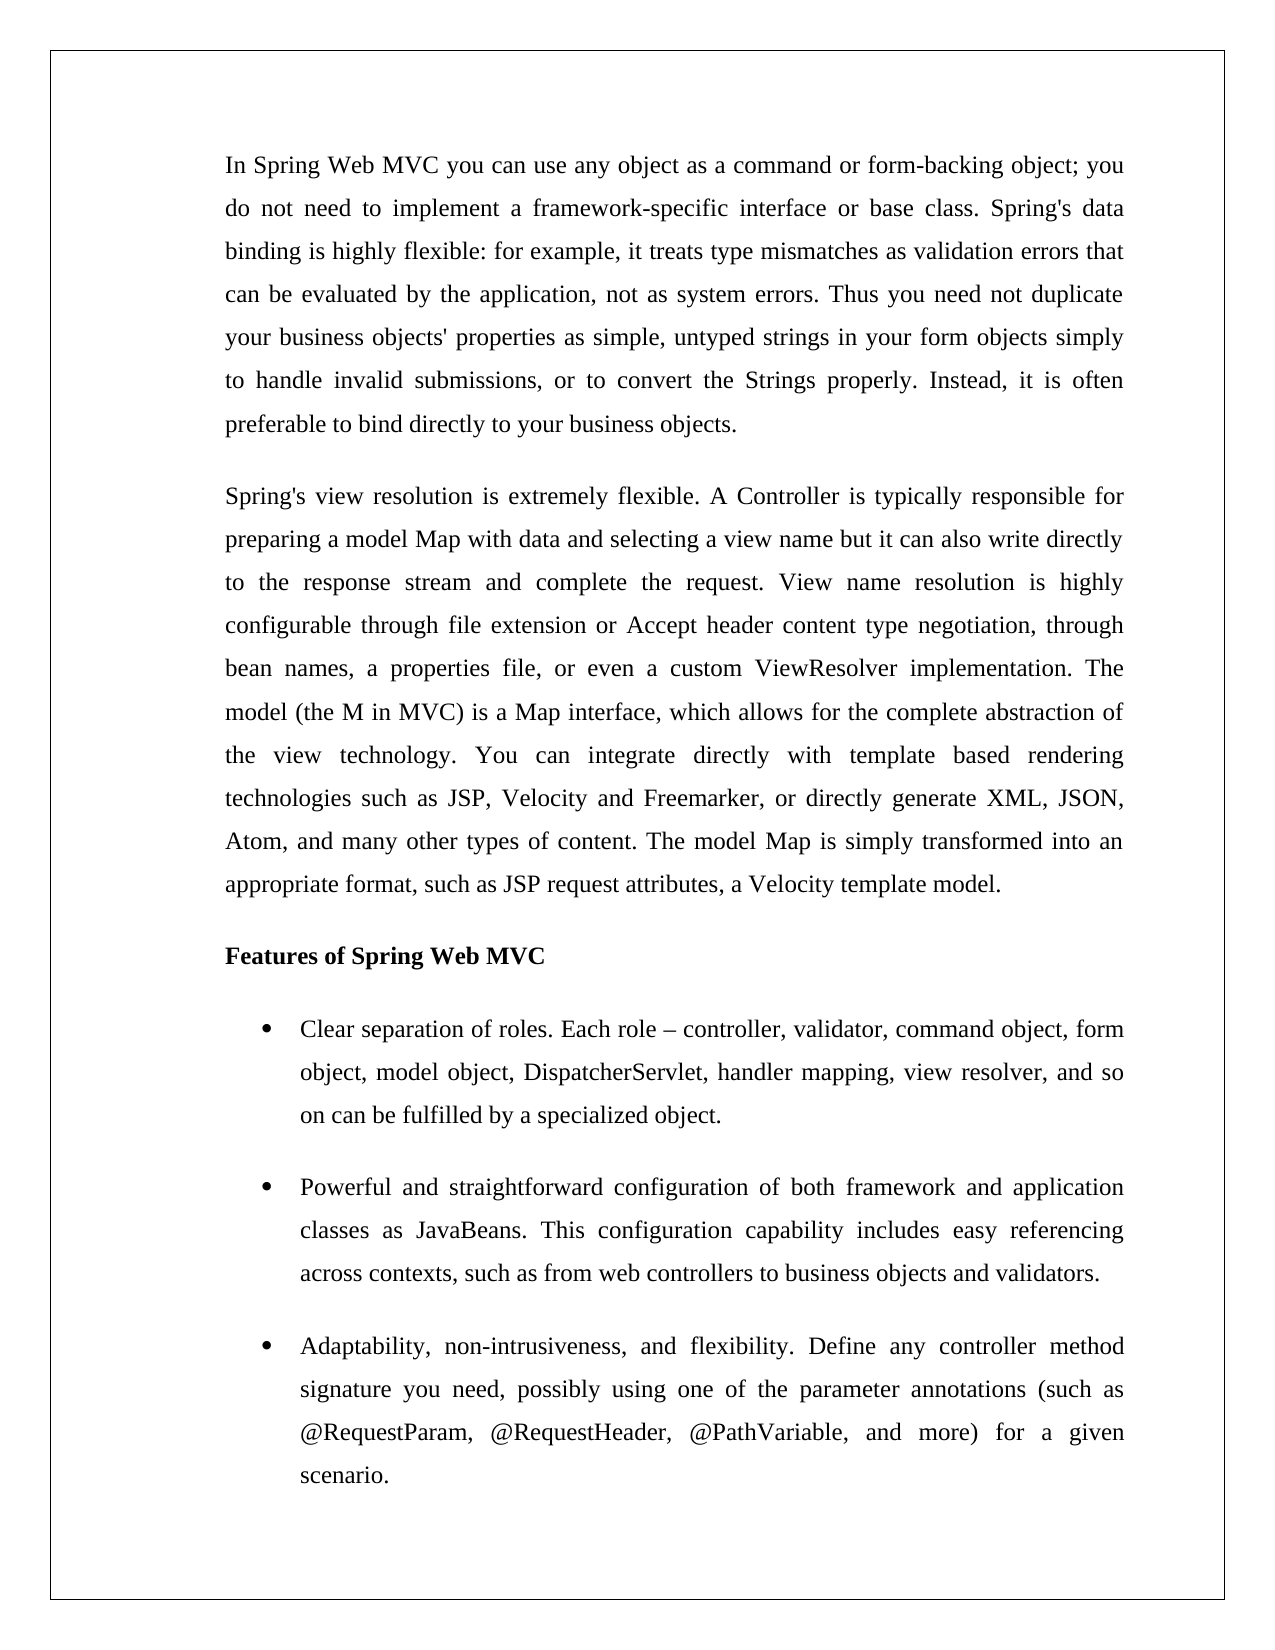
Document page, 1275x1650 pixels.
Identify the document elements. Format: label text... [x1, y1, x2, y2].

list Adaptability, non-intrusiveness, and flexibility. Define any controller method signature you need, possibly using one of the parameter annotations (such as @RequestParam, @RequestHeader, @PathVariable, and more) for a given scenario. [262, 1331, 1125, 1489]
text Features of Spring Web MVC [225, 941, 1125, 970]
list Powerful and straightforward configuration of both framework and application classes as JavaBeans. This configuration capability includes easy referencing across contexts, such as from web controllers to business objects and validators. [262, 1172, 1125, 1287]
list Clear separation of roles. Each role – controller, validator, command object, form object, model object, DispatcherServlet, handler mapping, view resolver, and so on can be fulfilled by a specialized object. [262, 1014, 1125, 1129]
text In Spring Web MVC you can use any object as a command or form-backing object; you do not need to implement a framework-specific interface or base class. Spring's data binding is highly flexible: for example, it treats type mismatches as validation errors that can be evaluated by the application, not as system errors. Thus you need not duplicate your business objects' properties as simple, untyped strings in your form objects simply to handle invalid submissions, or to convert the Strings properly. Instead, it is often preferable to bind directly to your business objects. [225, 150, 1125, 437]
text Spring's view resolution is extremely flexible. A Controller is typically responsible for preparing a model Map with data and selecting a view name but it can also write directly to the response stream and complete the request. View name resolution is highly configurable through file extension or Accept header content type negotiation, through bean names, a properties file, or even a custom ViewResolver implementation. The model (the M in MVC) is a Map interface, which allows for the complete abstraction of the view technology. You can integrate directly with template based rendering technologies such as JSP, Velocity and Freemarker, or directly generate XML, JSON, Atom, and many other types of content. The model Map is simply transformed into an appropriate format, such as JSP request attributes, a Velocity template model. [225, 481, 1125, 898]
